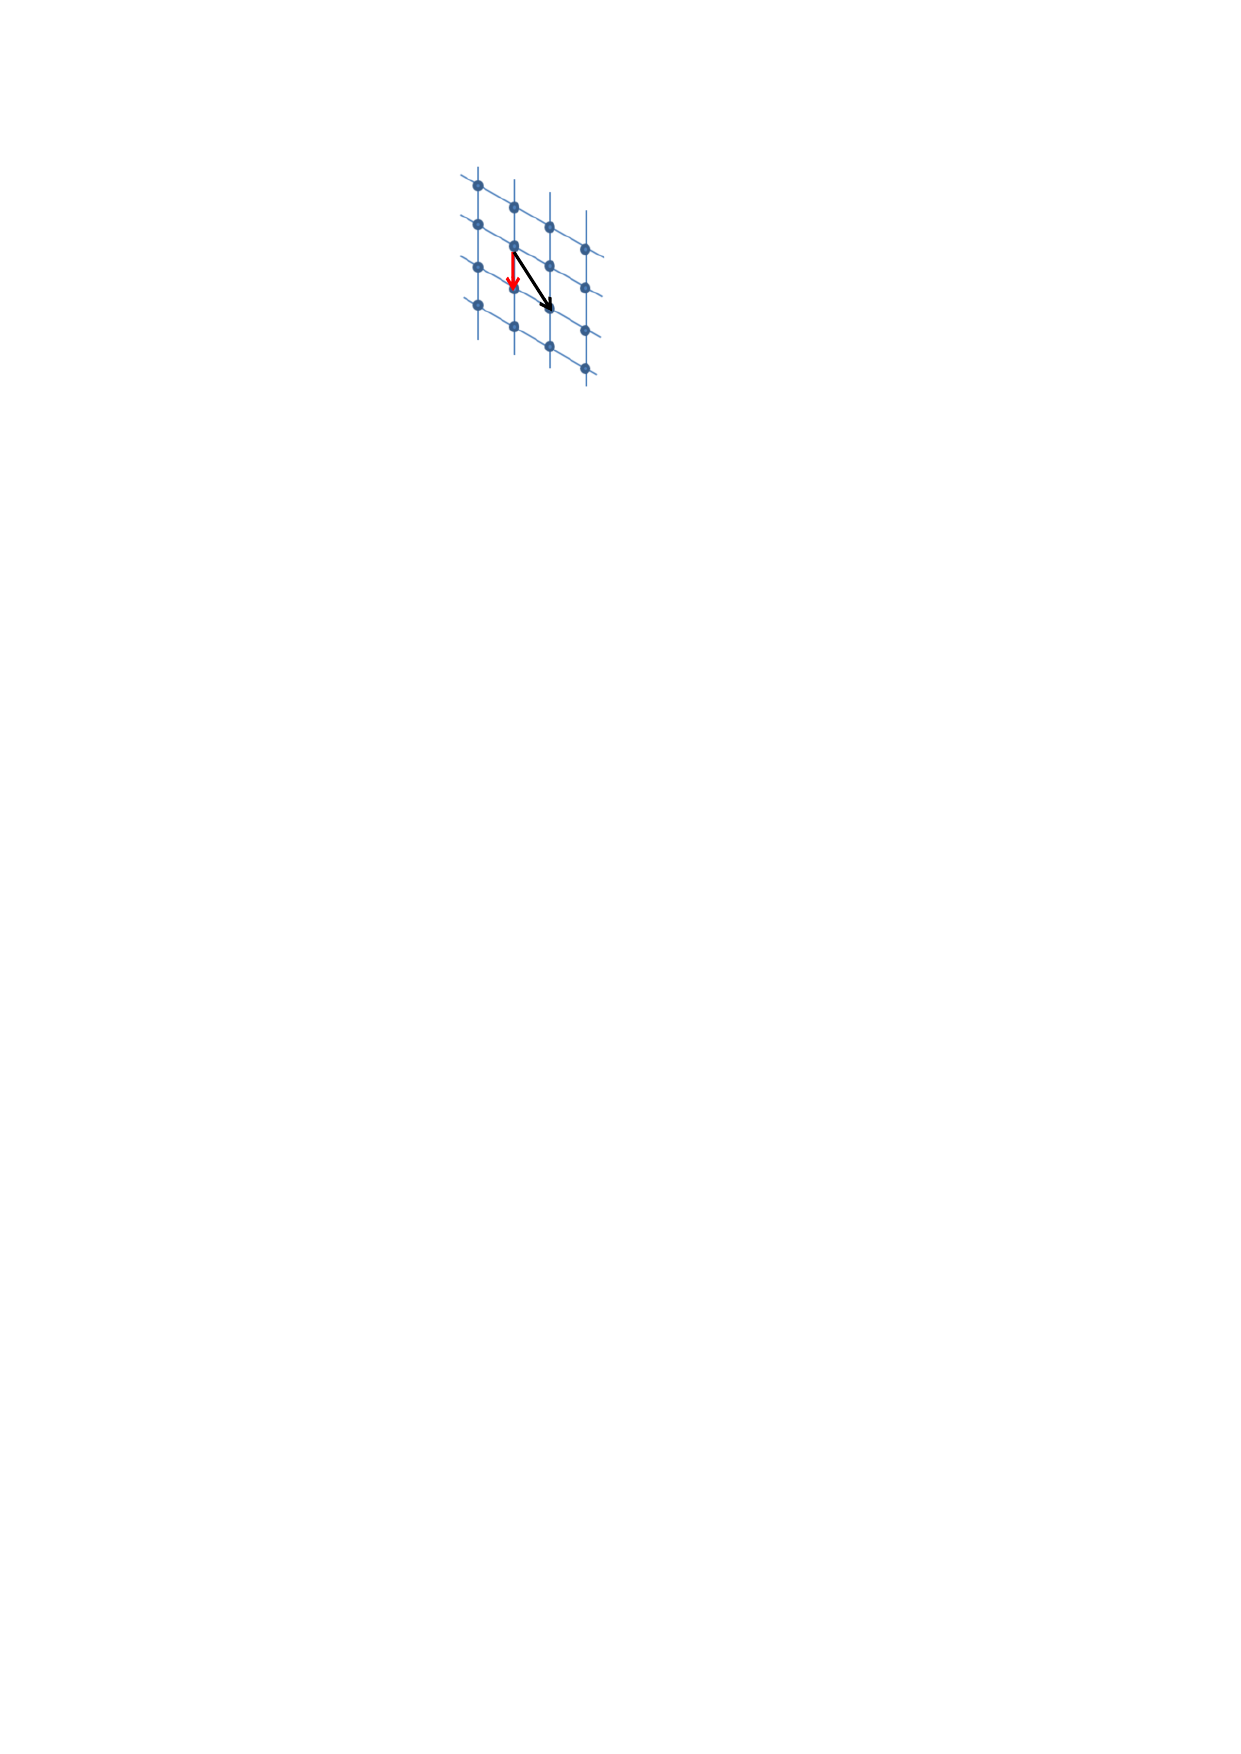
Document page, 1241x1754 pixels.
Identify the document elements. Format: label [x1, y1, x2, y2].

picture [450, 162, 605, 387]
